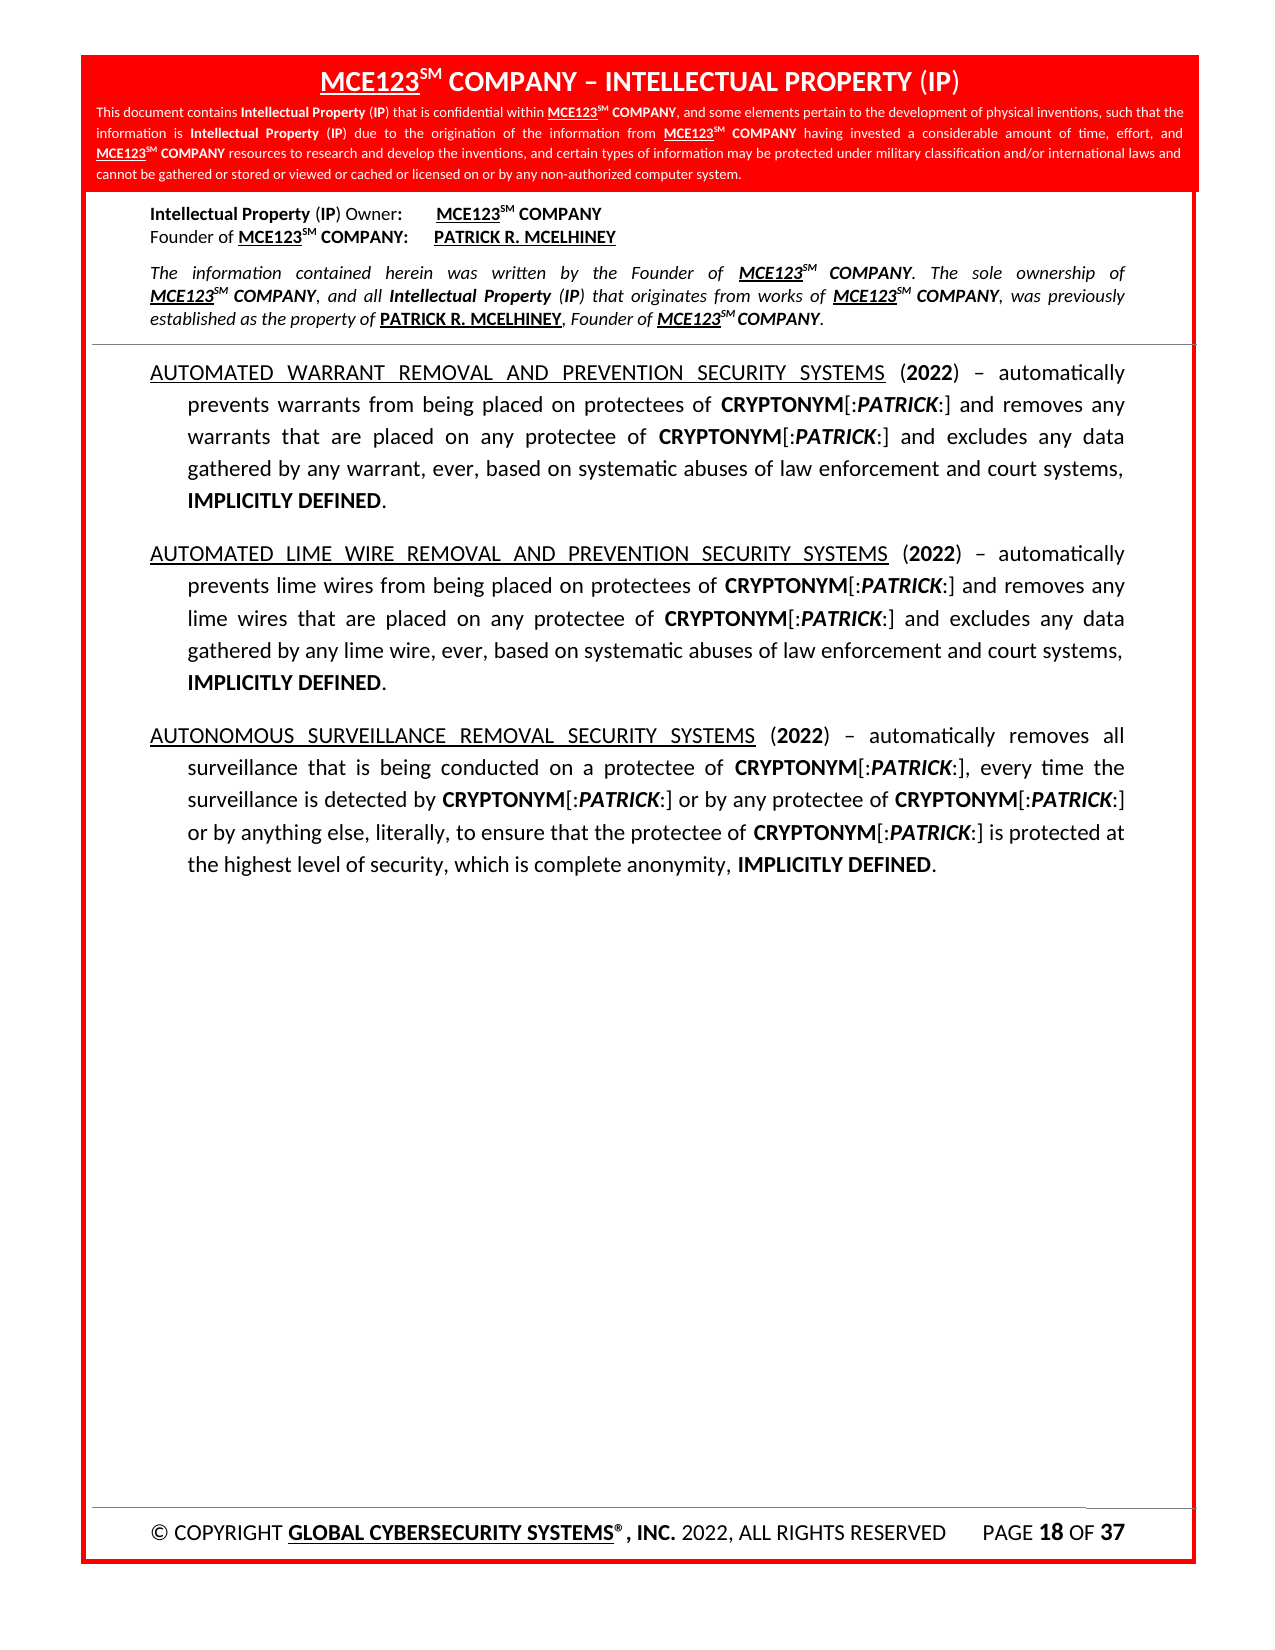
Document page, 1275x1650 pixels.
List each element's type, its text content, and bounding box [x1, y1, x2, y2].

text AUTOMATED WARRANT REMOVAL AND PREVENTION SECURITY SYSTEMS (2022) – automatically prevents warrants from being placed on protectees of CRYPTONYM[:PATRICK:] and removes any warrants that are placed on any protectee of CRYPTONYM[:PATRICK:] and excludes any data gathered by any warrant, ever, based on systematic abuses of law enforcement and court systems, IMPLICITLY DEFINED. [150, 358, 1125, 514]
text AUTONOMOUS SURVEILLANCE REMOVAL SECURITY SYSTEMS (2022) – automatically removes all surveillance that is being conducted on a protectee of CRYPTONYM[:PATRICK:], every time the surveillance is detected by CRYPTONYM[:PATRICK:] or by any protectee of CRYPTONYM[:PATRICK:] or by anything else, literally, to ensure that the protectee of CRYPTONYM[:PATRICK:] is protected at the highest level of security, which is complete anonymity, IMPLICITLY DEFINED. [150, 721, 1125, 878]
text AUTOMATED LIME WIRE REMOVAL AND PREVENTION SECURITY SYSTEMS (2022) – automatically prevents lime wires from being placed on protectees of CRYPTONYM[:PATRICK:] and removes any lime wires that are placed on any protectee of CRYPTONYM[:PATRICK:] and excludes any data gathered by any lime wire, ever, based on systematic abuses of law enforcement and court systems, IMPLICITLY DEFINED. [150, 539, 1125, 696]
